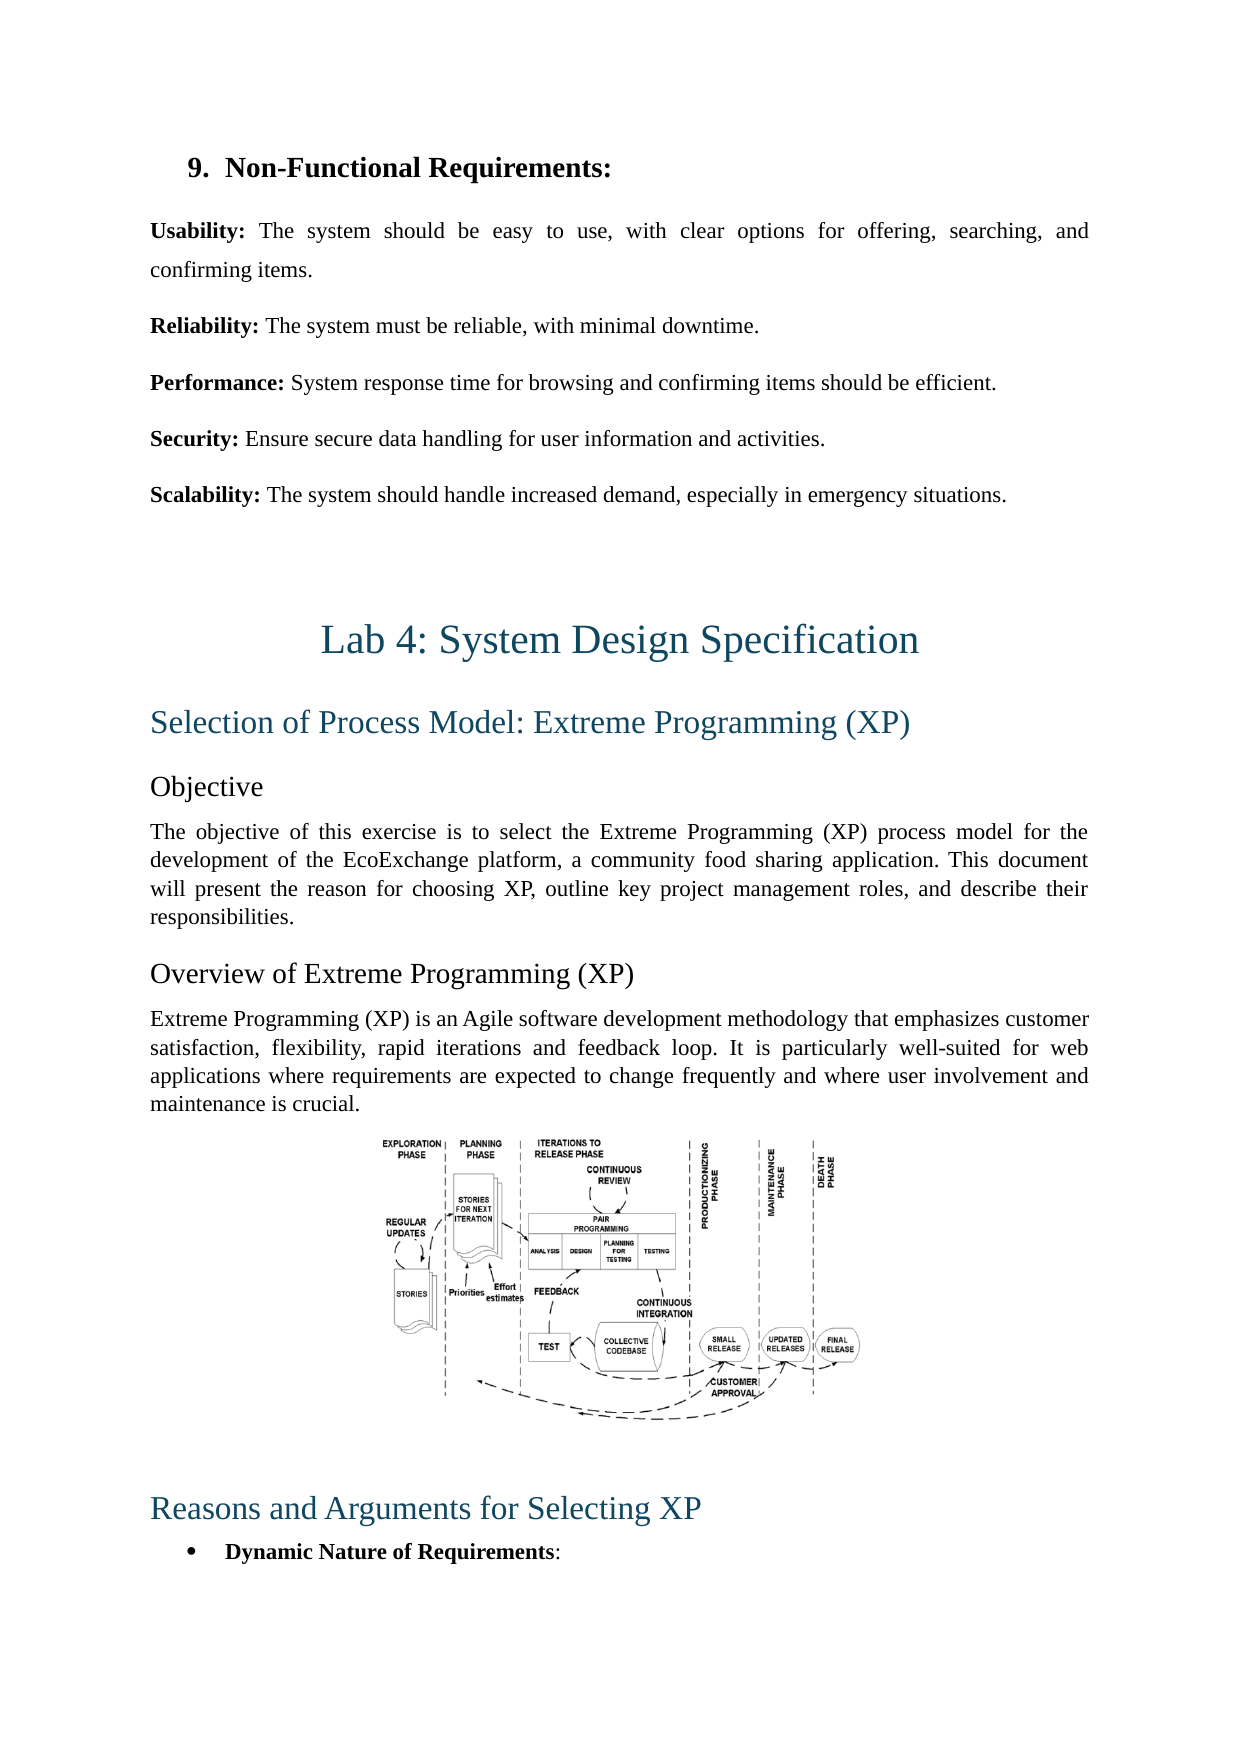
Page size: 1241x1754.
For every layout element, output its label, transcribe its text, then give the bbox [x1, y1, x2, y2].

text Reliability: The system must be reliable, with minimal downtime. [150, 313, 1090, 339]
subtitle Lab 4: System Design Specification [150, 614, 1090, 662]
text Extreme Programming (XP) is an Agile software development methodology that emphasizes customer satisfaction, flexibility, rapid iterations and feedback loop. It is particularly well-suited for web applications where requirements are expected to change frequently and where user involvement and maintenance is crucial. [150, 1005, 1090, 1117]
text The objective of this exercise is to select the Extreme Programming (XP) process model for the development of the EcoExchange platform, a community food sharing application. This document will present the reason for choosing XP, outline key project management roles, and describe their responsibilities. [150, 818, 1090, 929]
subtitle Reasons and Arguments for Selecting XP [150, 1488, 1090, 1527]
text Usability: The system should be easy to use, with clear options for offering, searching, and confirming items. [150, 217, 1090, 283]
text Performance: System response time for browsing and confirming items should be efficient. [150, 369, 1090, 395]
subtitle Overview of Extreme Programming (XP) [150, 956, 1090, 990]
list Non-Functional Requirements: [187, 150, 1090, 183]
list Dynamic Nature of Requirements: [187, 1538, 1090, 1564]
text Scalability: The system should handle increased demand, especially in emergency situations. [150, 481, 1090, 507]
text Security: Ensure secure data handling for user information and activities. [150, 425, 1090, 451]
subtitle Objective [150, 769, 1090, 803]
subtitle Selection of Process Model: Extreme Programming (XP) [150, 703, 1090, 741]
picture [379, 1135, 861, 1425]
